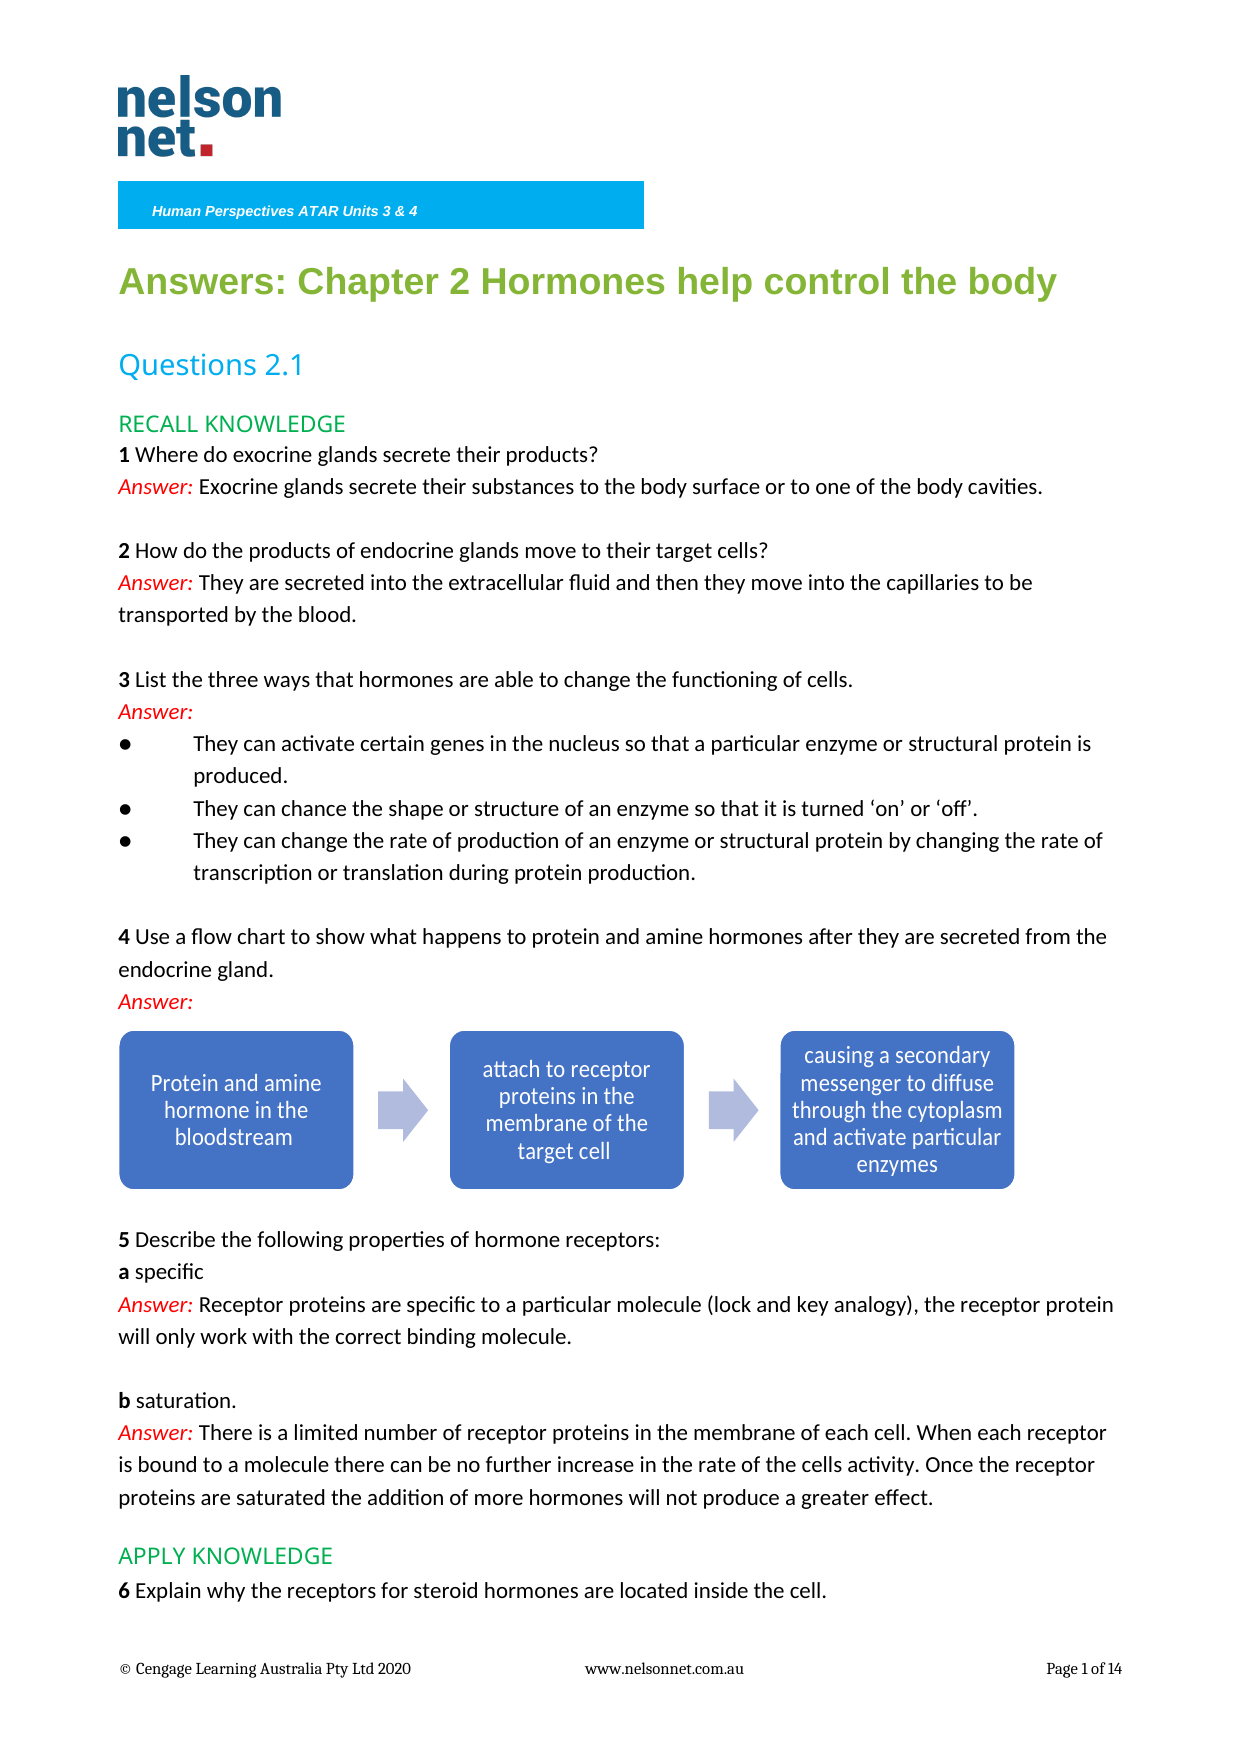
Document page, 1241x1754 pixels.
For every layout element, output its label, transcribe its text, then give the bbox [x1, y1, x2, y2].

picture [118, 75, 281, 157]
text 2 How do the products of endocrine glands move to their target cells? [118, 536, 1122, 564]
text 6 Explain why the receptors for steroid hormones are located inside the cell. [118, 1576, 1122, 1604]
text ● They can change the rate of production of an enzyme or structural protein by changing the rate of transcription or translation during protein production. [118, 826, 1122, 886]
text 5 Describe the following properties of hormone receptors: [118, 1225, 1122, 1253]
text Answer: They are secreted into the extracellular fluid and then they move into the capillaries to be transported by the blood. [118, 568, 1122, 629]
text ● They can chance the shape or structure of an enzyme so that it is turned ‘on’ or ‘off’. [118, 794, 1122, 822]
text a specific [118, 1257, 1122, 1286]
text Answer: Receptor proteins are specific to a particular molecule (lock and key analogy), the receptor protein will only work with the correct binding molecule. [118, 1290, 1122, 1350]
text 3 List the three ways that hormones are able to change the functioning of cells. [118, 665, 1122, 693]
title Answers: Chapter 2 Hormones help control the body [118, 241, 1122, 308]
text 4 Use a flow chart to show what happens to protein and amine hormones after they are secreted from the endocrine gland. [118, 922, 1122, 983]
text Answer: Exocrine glands secrete their substances to the body surface or to one of the body cavities. [118, 472, 1122, 500]
table_header [633, 181, 644, 229]
text 1 Where do exocrine glands secrete their products? [118, 440, 1122, 468]
text Answer: There is a limited number of receptor proteins in the membrane of each cell. When each receptor is bound to a molecule there can be no further increase in the rate of the cells activity. Once the receptor proteins are saturated the addition of more hormones will not produce a greater effect. [118, 1418, 1122, 1511]
text ● They can activate certain genes in the nucleus so that a particular enzyme or structural protein is produced. [118, 729, 1122, 789]
table_header [118, 181, 129, 229]
text b saturation. [118, 1386, 1122, 1414]
text Questions 2.1 [118, 344, 1122, 383]
text Answer: [118, 987, 1122, 1015]
text RECALL KNOWLEDGE [118, 408, 1122, 440]
text APPLY KNOWLEDGE [118, 1540, 1122, 1571]
text Answer: [118, 697, 1122, 725]
